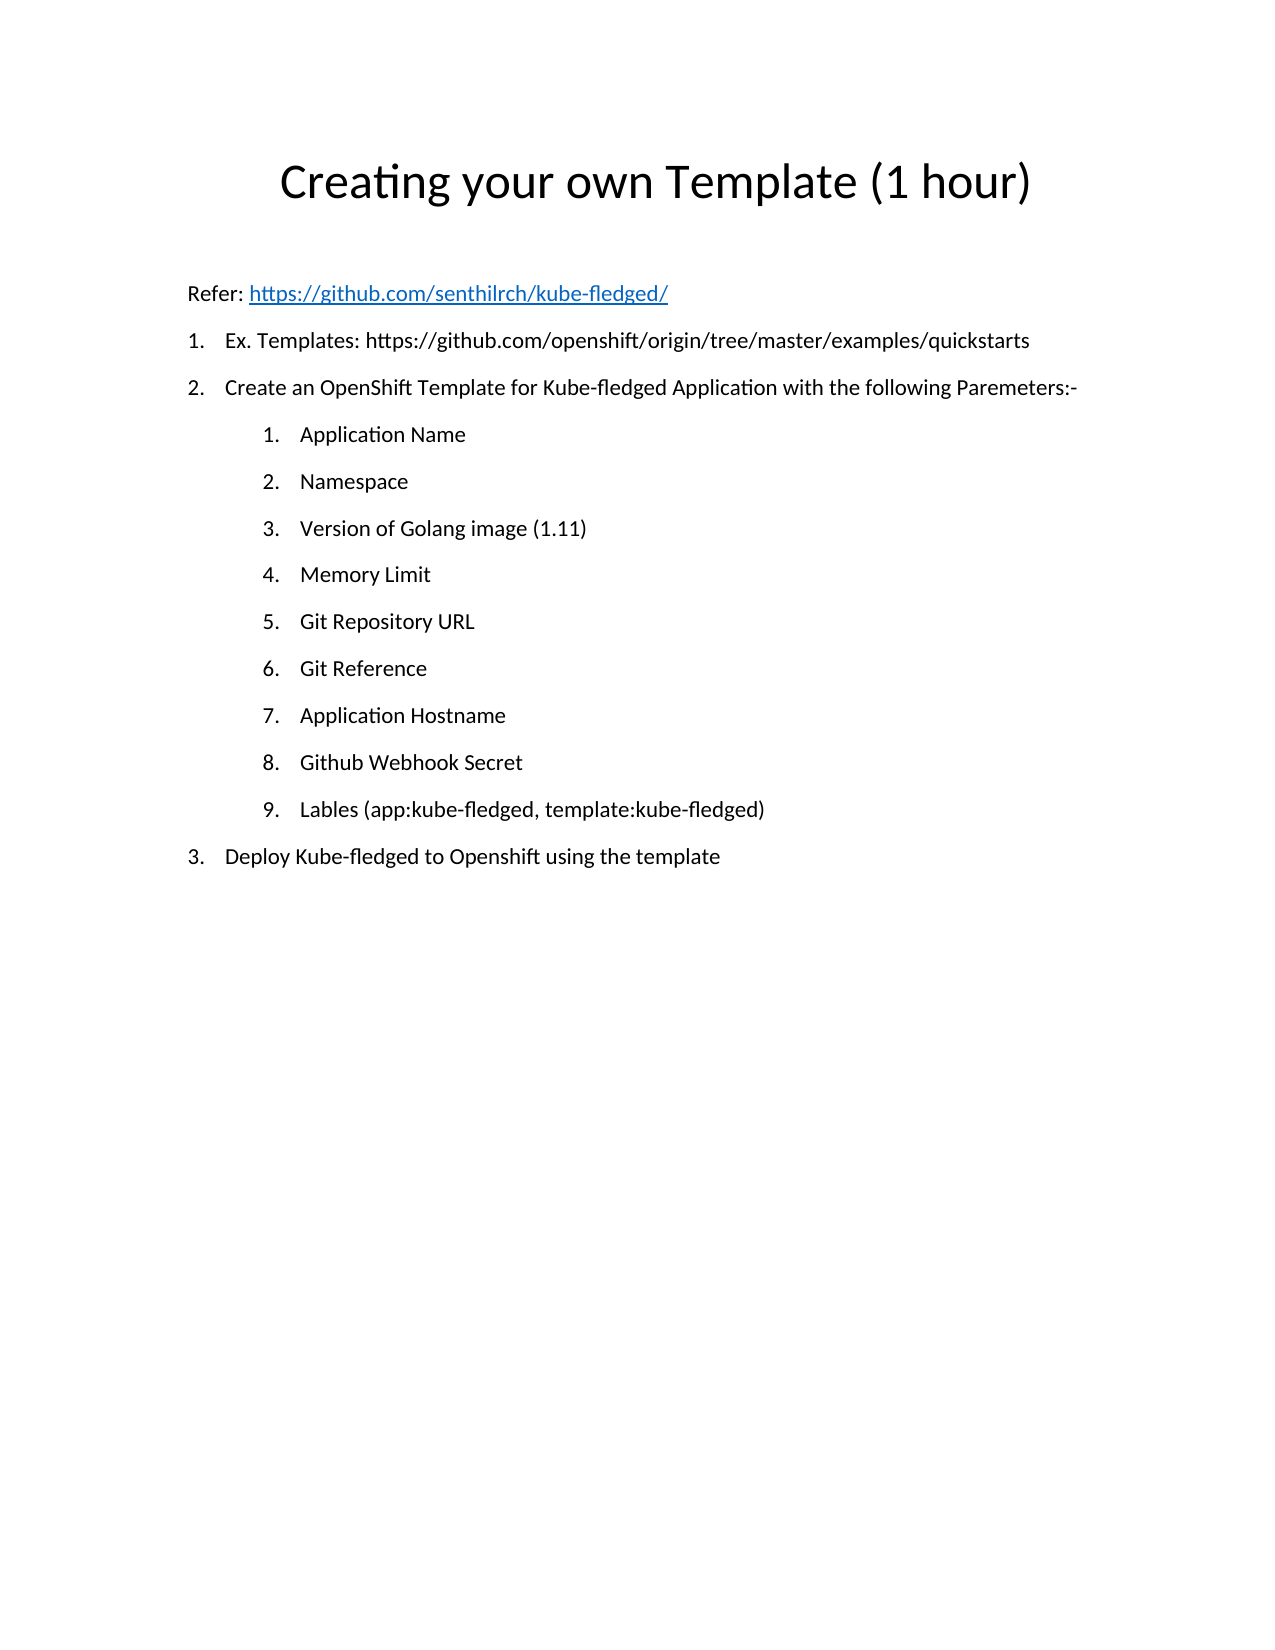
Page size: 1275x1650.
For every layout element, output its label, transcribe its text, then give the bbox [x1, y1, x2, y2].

list Namespace [262, 467, 1125, 495]
list Lables (app:kube-fledged, template:kube-fledged) [262, 795, 1125, 823]
text Refer: https://github.com/senthilrch/kube-fledged/ [187, 279, 1125, 307]
list Create an OpenShift Template for Kube-fledged Application with the following Paremeters:- [187, 373, 1125, 401]
list Deploy Kube-fledged to Openshift using the template [187, 842, 1125, 870]
text Creating your own Template (1 hour) [187, 150, 1125, 211]
list Git Reference [262, 654, 1125, 682]
list Application Hostname [262, 701, 1125, 729]
list Github Webhook Secret [262, 748, 1125, 776]
list Application Name [262, 420, 1125, 448]
list Git Repository URL [262, 607, 1125, 636]
list Version of Golang image (1.11) [262, 514, 1125, 542]
list Memory Limit [262, 561, 1125, 589]
list Ex. Templates: https://github.com/openshift/origin/tree/master/examples/quickstarts [187, 326, 1125, 354]
